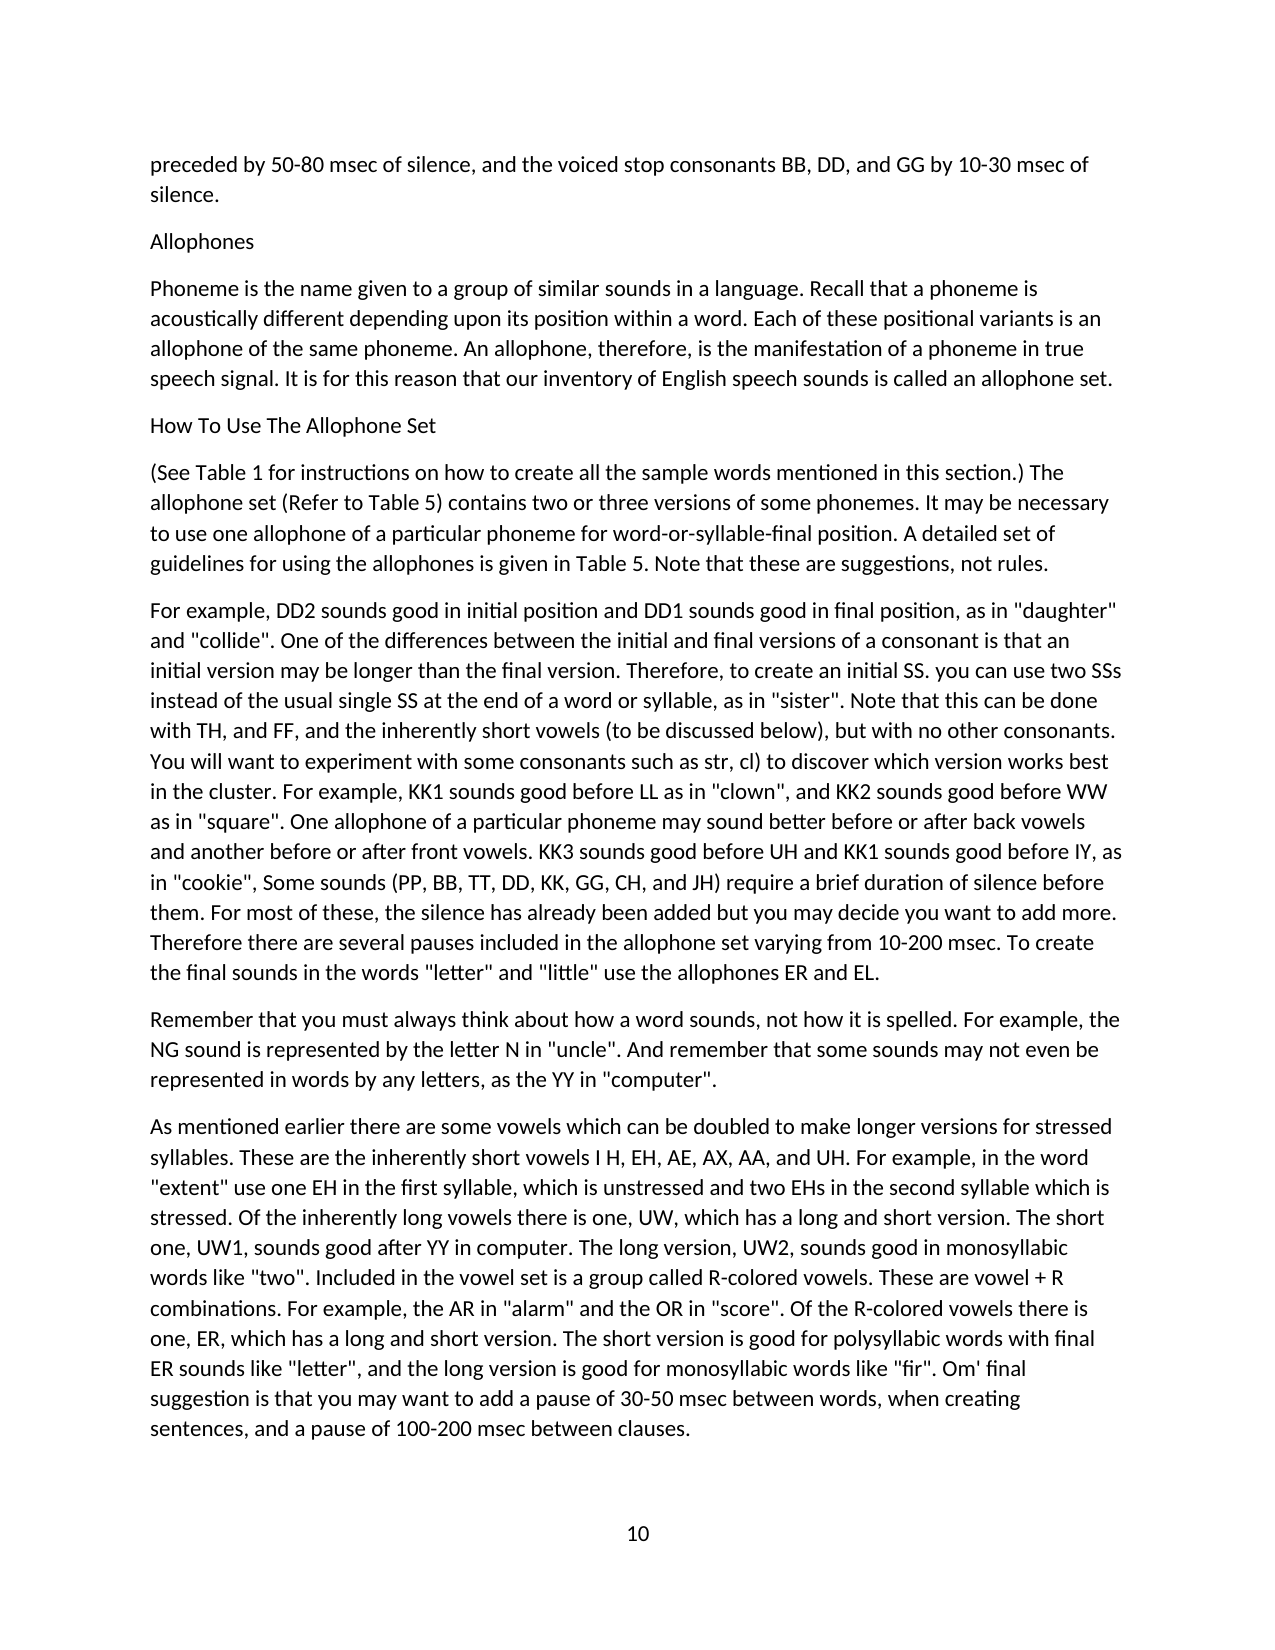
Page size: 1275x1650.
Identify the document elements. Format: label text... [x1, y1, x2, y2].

text Phoneme is the name given to a group of similar sounds in a language. Recall that a phoneme is acoustically different depending upon its position within a word. Each of these positional variants is an allophone of the same phoneme. An allophone, therefore, is the manifestation of a phoneme in true speech signal. It is for this reason that our inventory of English speech sounds is called an allophone set. [150, 274, 1125, 393]
text (See Table 1 for instructions on how to create all the sample words mentioned in this section.) The allophone set (Refer to Table 5) contains two or three versions of some phonemes. It may be necessary to use one allophone of a particular phoneme for word-or-syllable-final position. A detailed set of guidelines for using the allophones is given in Table 5. Note that these are suggestions, not rules. [150, 458, 1125, 577]
text For example, DD2 sounds good in initial position and DD1 sounds good in final position, as in "daughter" and "collide". One of the differences between the initial and final versions of a consonant is that an initial version may be longer than the final version. Therefore, to create an initial SS. you can use two SSs instead of the usual single SS at the end of a word or syllable, as in "sister". Note that this can be done with TH, and FF, and the inherently short vowels (to be discussed below), but with no other consonants. You will want to experiment with some consonants such as str, cl) to discover which version works best in the cluster. For example, KK1 sounds good before LL as in "clown", and KK2 sounds good before WW as in "square". One allophone of a particular phoneme may sound better before or after back vowels and another before or after front vowels. KK3 sounds good before UH and KK1 sounds good before IY, as in "cookie", Some sounds (PP, BB, TT, DD, KK, GG, CH, and JH) require a brief duration of silence before them. For most of these, the silence has already been added but you may decide you want to add more. Therefore there are several pauses included in the allophone set varying from 10-200 msec. To create the final sounds in the words "letter" and "little" use the allophones ER and EL. [150, 596, 1125, 986]
text How To Use The Allophone Set [150, 411, 1125, 439]
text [150, 150, 1125, 208]
text Allophones [150, 227, 1125, 255]
text As mentioned earlier there are some vowels which can be doubled to make longer versions for stressed syllables. These are the inherently short vowels I H, EH, AE, AX, AA, and UH. For example, in the word "extent" use one EH in the first syllable, which is unstressed and two EHs in the second syllable which is stressed. Of the inherently long vowels there is one, UW, which has a long and short version. The short one, UW1, sounds good after YY in computer. The long version, UW2, sounds good in monosyllabic words like "two". Included in the vowel set is a group called R-colored vowels. These are vowel + R combinations. For example, the AR in "alarm" and the OR in "score". Of the R-colored vowels there is one, ER, which has a long and short version. The short version is good for polysyllabic words with final ER sounds like "letter", and the long version is good for monosyllabic words like "fir". Om' final suggestion is that you may want to add a pause of 30-50 msec between words, when creating sentences, and a pause of 100-200 msec between clauses. [150, 1112, 1125, 1443]
text Remember that you must always think about how a word sounds, not how it is spelled. For example, the NG sound is represented by the letter N in "uncle". And remember that some sounds may not even be represented in words by any letters, as the YY in "computer". [150, 1005, 1125, 1094]
